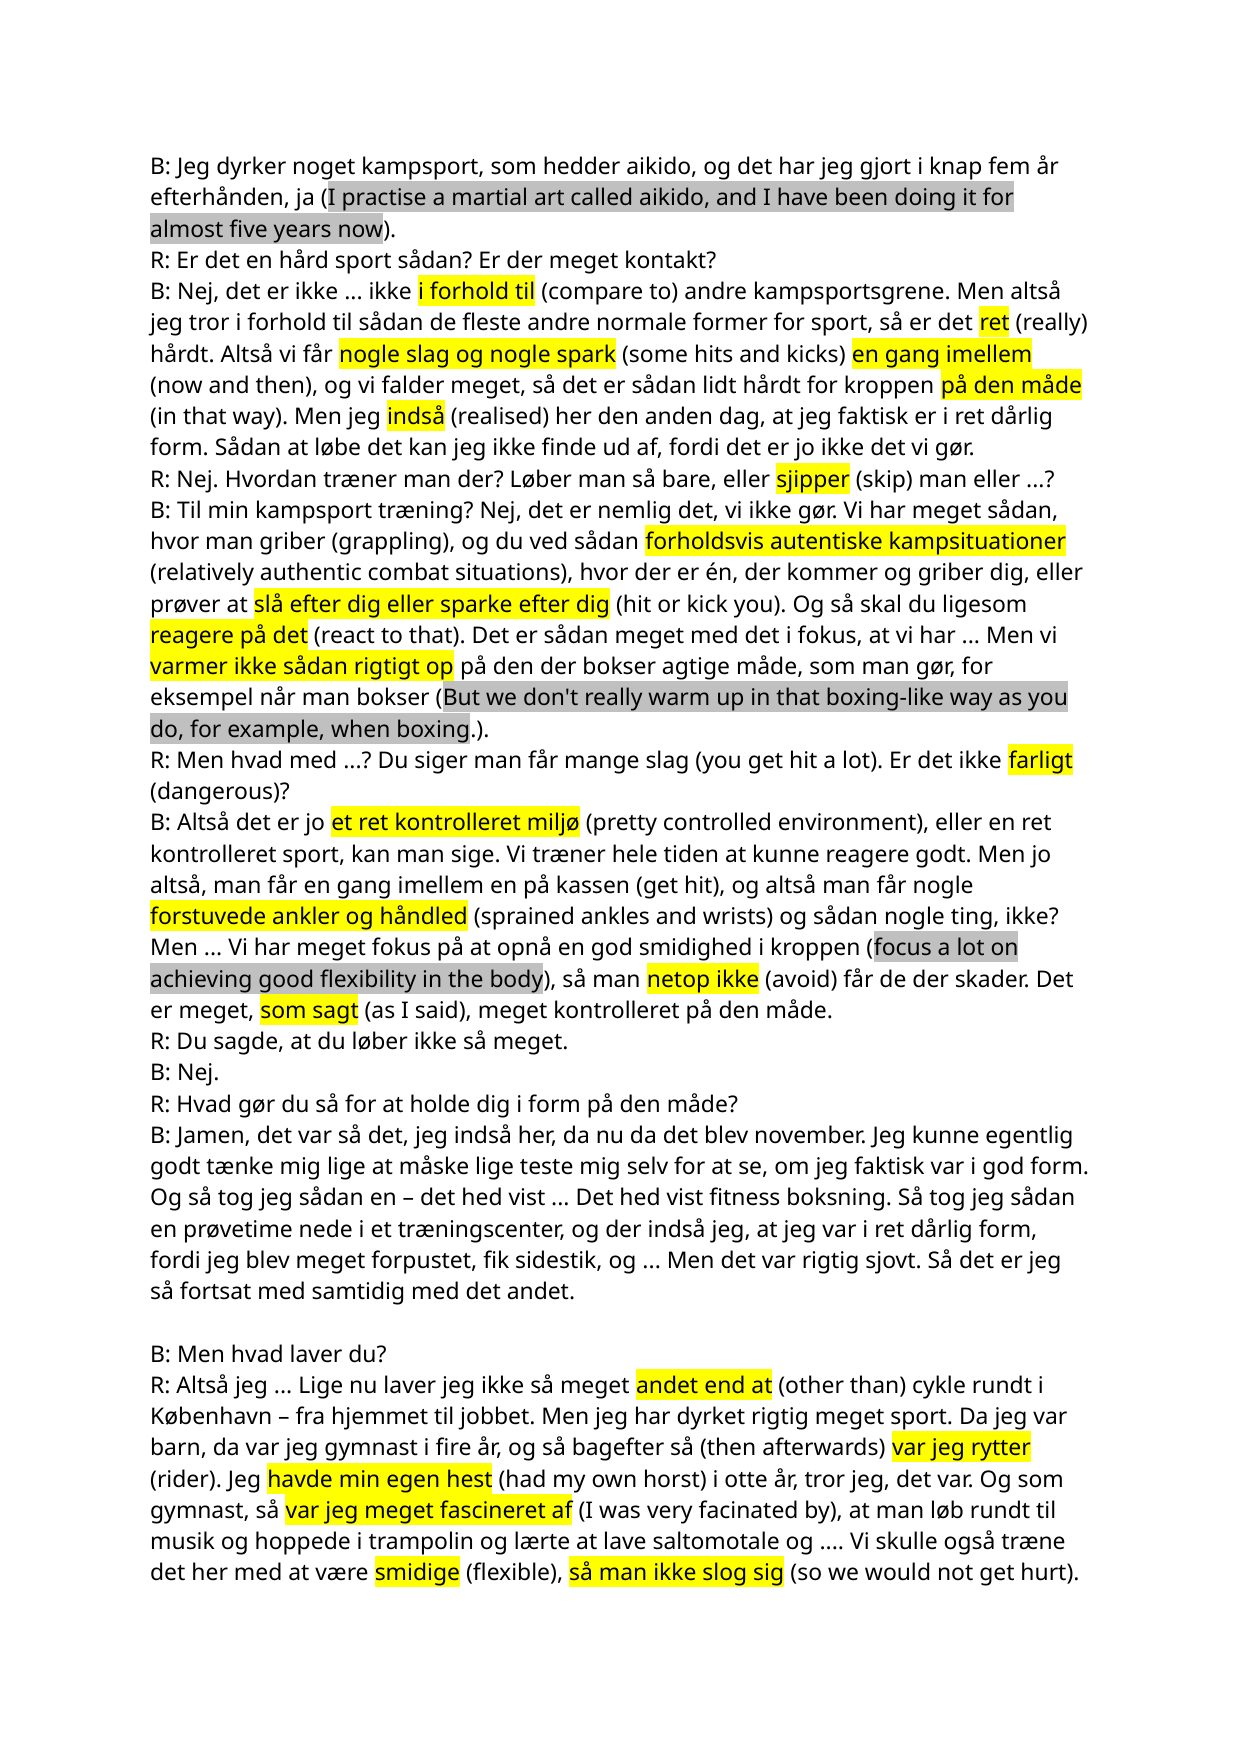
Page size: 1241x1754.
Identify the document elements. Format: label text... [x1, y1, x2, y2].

text B: Jamen, det var så det, jeg indså her, da nu da det blev november. Jeg kunne egentlig godt tænke mig lige at måske lige teste mig selv for at se, om jeg faktisk var i god form. Og så tog jeg sådan en – det hed vist ... Det hed vist fitness boksning. Så tog jeg sådan en prøvetime nede i et træningscenter, og der indså jeg, at jeg var i ret dårlig form, fordi jeg blev meget forpustet, fik sidestik, og ... Men det var rigtig sjovt. Så det er jeg så fortsat med samtidig med det andet. [150, 1119, 1090, 1306]
text R: Er det en hård sport sådan? Er der meget kontakt? [150, 244, 1090, 275]
text R: Men hvad med ...? Du siger man får mange slag (you get hit a lot). Er det ikke farligt (dangerous)? [150, 744, 1090, 806]
text B: Jeg dyrker noget kampsport, som hedder aikido, og det har jeg gjort i knap fem år efterhånden, ja (I practise a martial art called aikido, and I have been doing it for almost five years now). [150, 150, 1090, 244]
text B: Til min kampsport træning? Nej, det er nemlig det, vi ikke gør. Vi har meget sådan, hvor man griber (grappling), og du ved sådan forholdsvis autentiske kampsituationer (relatively authentic combat situations), hvor der er én, der kommer og griber dig, eller prøver at slå efter dig eller sparke efter dig (hit or kick you). Og så skal du ligesom reagere på det (react to that). Det er sådan meget med det i fokus, at vi har ... Men vi varmer ikke sådan rigtigt op på den der bokser agtige måde, som man gør, for eksempel når man bokser (But we don't really warm up in that boxing-like way as you do, for example, when boxing.). [150, 494, 1090, 744]
text B: Nej. [150, 1056, 1090, 1087]
text B: Men hvad laver du? [150, 1337, 1090, 1369]
text B: Nej, det er ikke ... ikke i forhold til (compare to) andre kampsportsgrene. Men altså jeg tror i forhold til sådan de fleste andre normale former for sport, så er det ret (really) hårdt. Altså vi får nogle slag og nogle spark (some hits and kicks) en gang imellem (now and then), og vi falder meget, så det er sådan lidt hårdt for kroppen på den måde (in that way). Men jeg indså (realised) her den anden dag, at jeg faktisk er i ret dårlig form. Sådan at løbe det kan jeg ikke finde ud af, fordi det er jo ikke det vi gør. [150, 275, 1090, 462]
text R: Du sagde, at du løber ikke så meget. [150, 1025, 1090, 1056]
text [150, 1369, 1090, 1587]
text B: Altså det er jo et ret kontrolleret miljø (pretty controlled environment), eller en ret kontrolleret sport, kan man sige. Vi træner hele tiden at kunne reagere godt. Men jo altså, man får en gang imellem en på kassen (get hit), og altså man får nogle forstuvede ankler og håndled (sprained ankles and wrists) og sådan nogle ting, ikke? Men ... Vi har meget fokus på at opnå en god smidighed i kroppen (focus a lot on achieving good flexibility in the body), så man netop ikke (avoid) får de der skader. Det er meget, som sagt (as I said), meget kontrolleret på den måde. [150, 806, 1090, 1025]
text R: Nej. Hvordan træner man der? Løber man så bare, eller sjipper (skip) man eller ...? [150, 462, 1090, 494]
text R: Hvad gør du så for at holde dig i form på den måde? [150, 1087, 1090, 1119]
